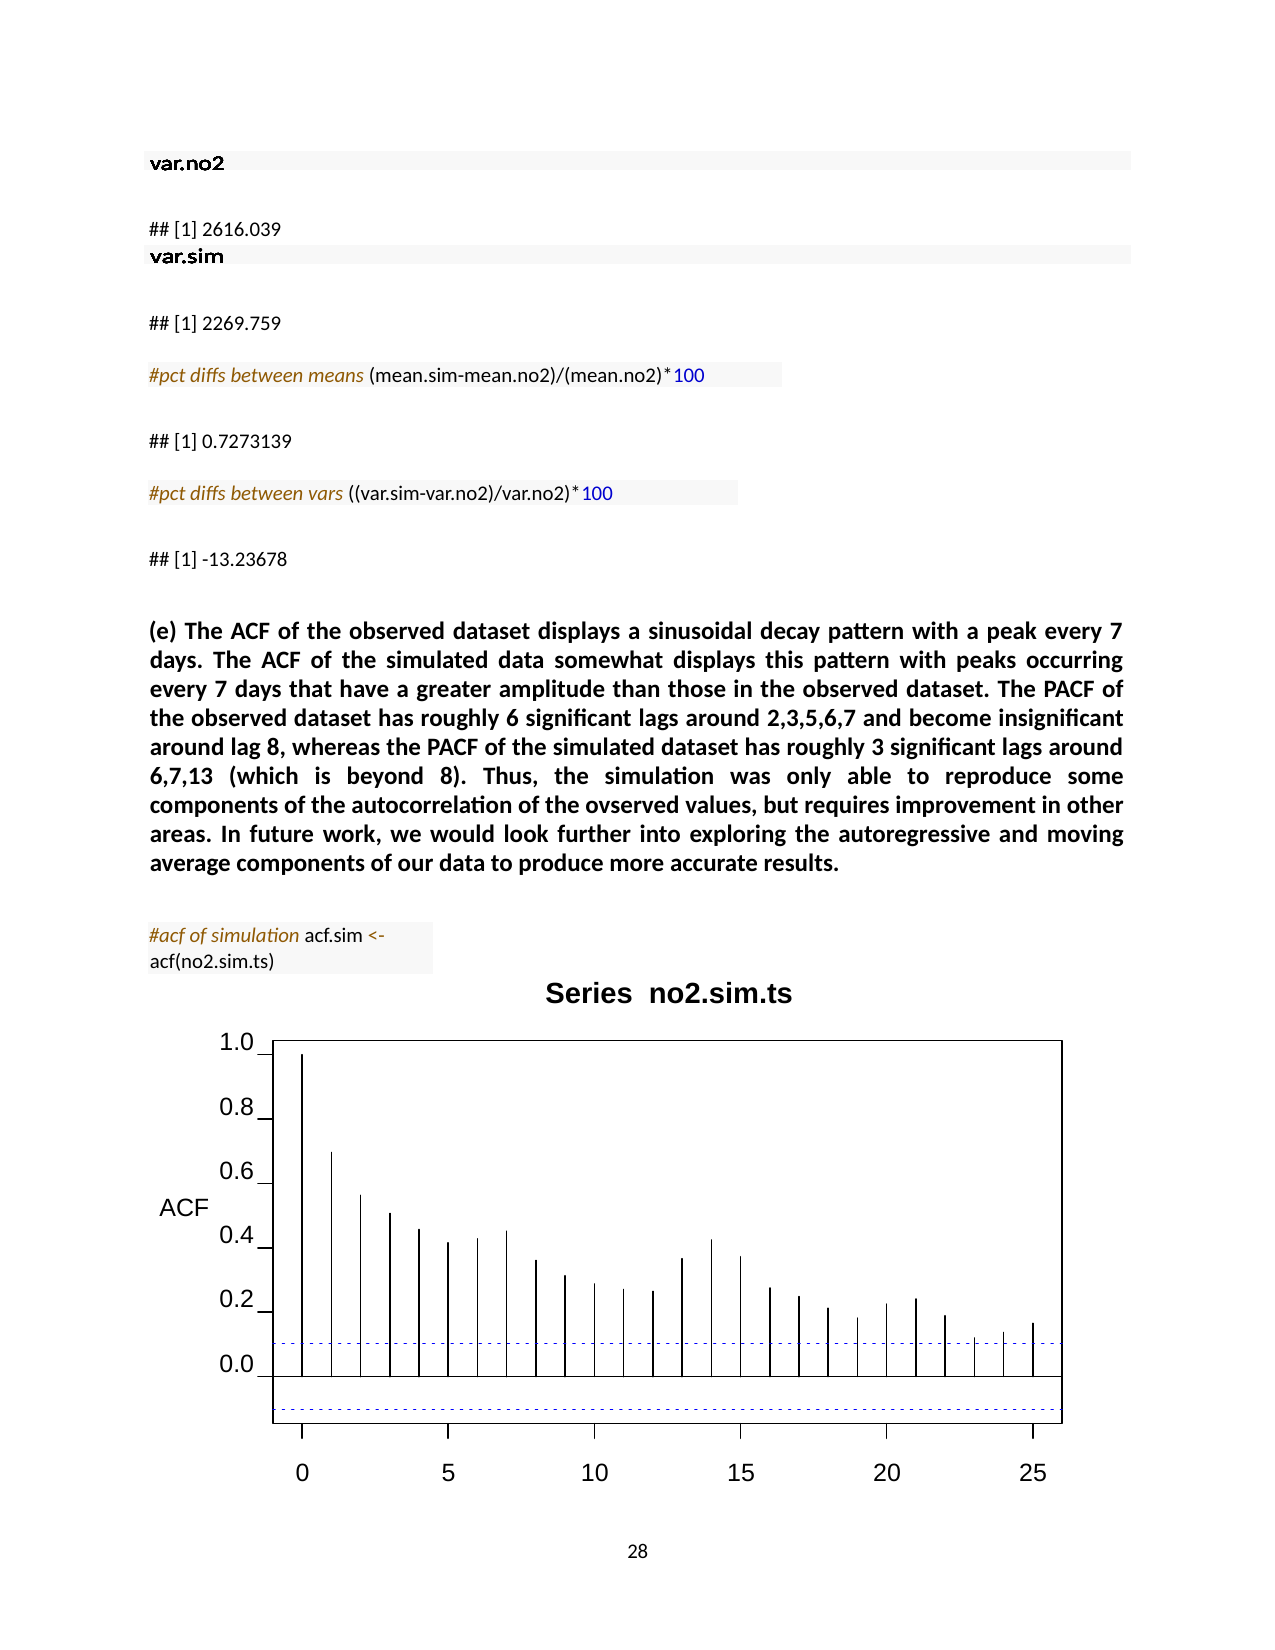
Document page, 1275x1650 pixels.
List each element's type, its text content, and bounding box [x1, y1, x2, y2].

text (e) The ACF of the observed dataset displays a sinusoidal decay pattern with a peak every 7 days. The ACF of the simulated data somewhat displays this pattern with peaks occurring every 7 days that have a greater amplitude than those in the observed dataset. The PACF of the observed dataset has roughly 6 significant lags around 2,3,5,6,7 and become insignificant around lag 8, whereas the PACF of the simulated dataset has roughly 3 significant lags around 6,7,13 (which is beyond 8). Thus, the simulation was only able to reproduce some components of the autocorrelation of the ovserved values, but requires improvement in other areas. In future work, we would look further into exploring the autoregressive and moving average components of our data to produce more accurate results. [148, 616, 1125, 878]
text ## [1] -13.23678 [148, 546, 1125, 571]
text ## [1] 2616.039 [148, 217, 1125, 242]
text #pct diffs between means (mean.sim-mean.no2)/(mean.no2)*100 [148, 362, 782, 387]
text ## [1] 2269.759 [148, 310, 1125, 336]
text #acf of simulation acf.sim <- acf(no2.sim.ts) [148, 922, 433, 974]
text #pct diffs between vars ((var.sim-var.no2)/var.no2)*100 [148, 480, 738, 505]
text ## [1] 0.7273139 [148, 428, 1125, 453]
subtitle Series no2.sim.ts [150, 976, 793, 1009]
